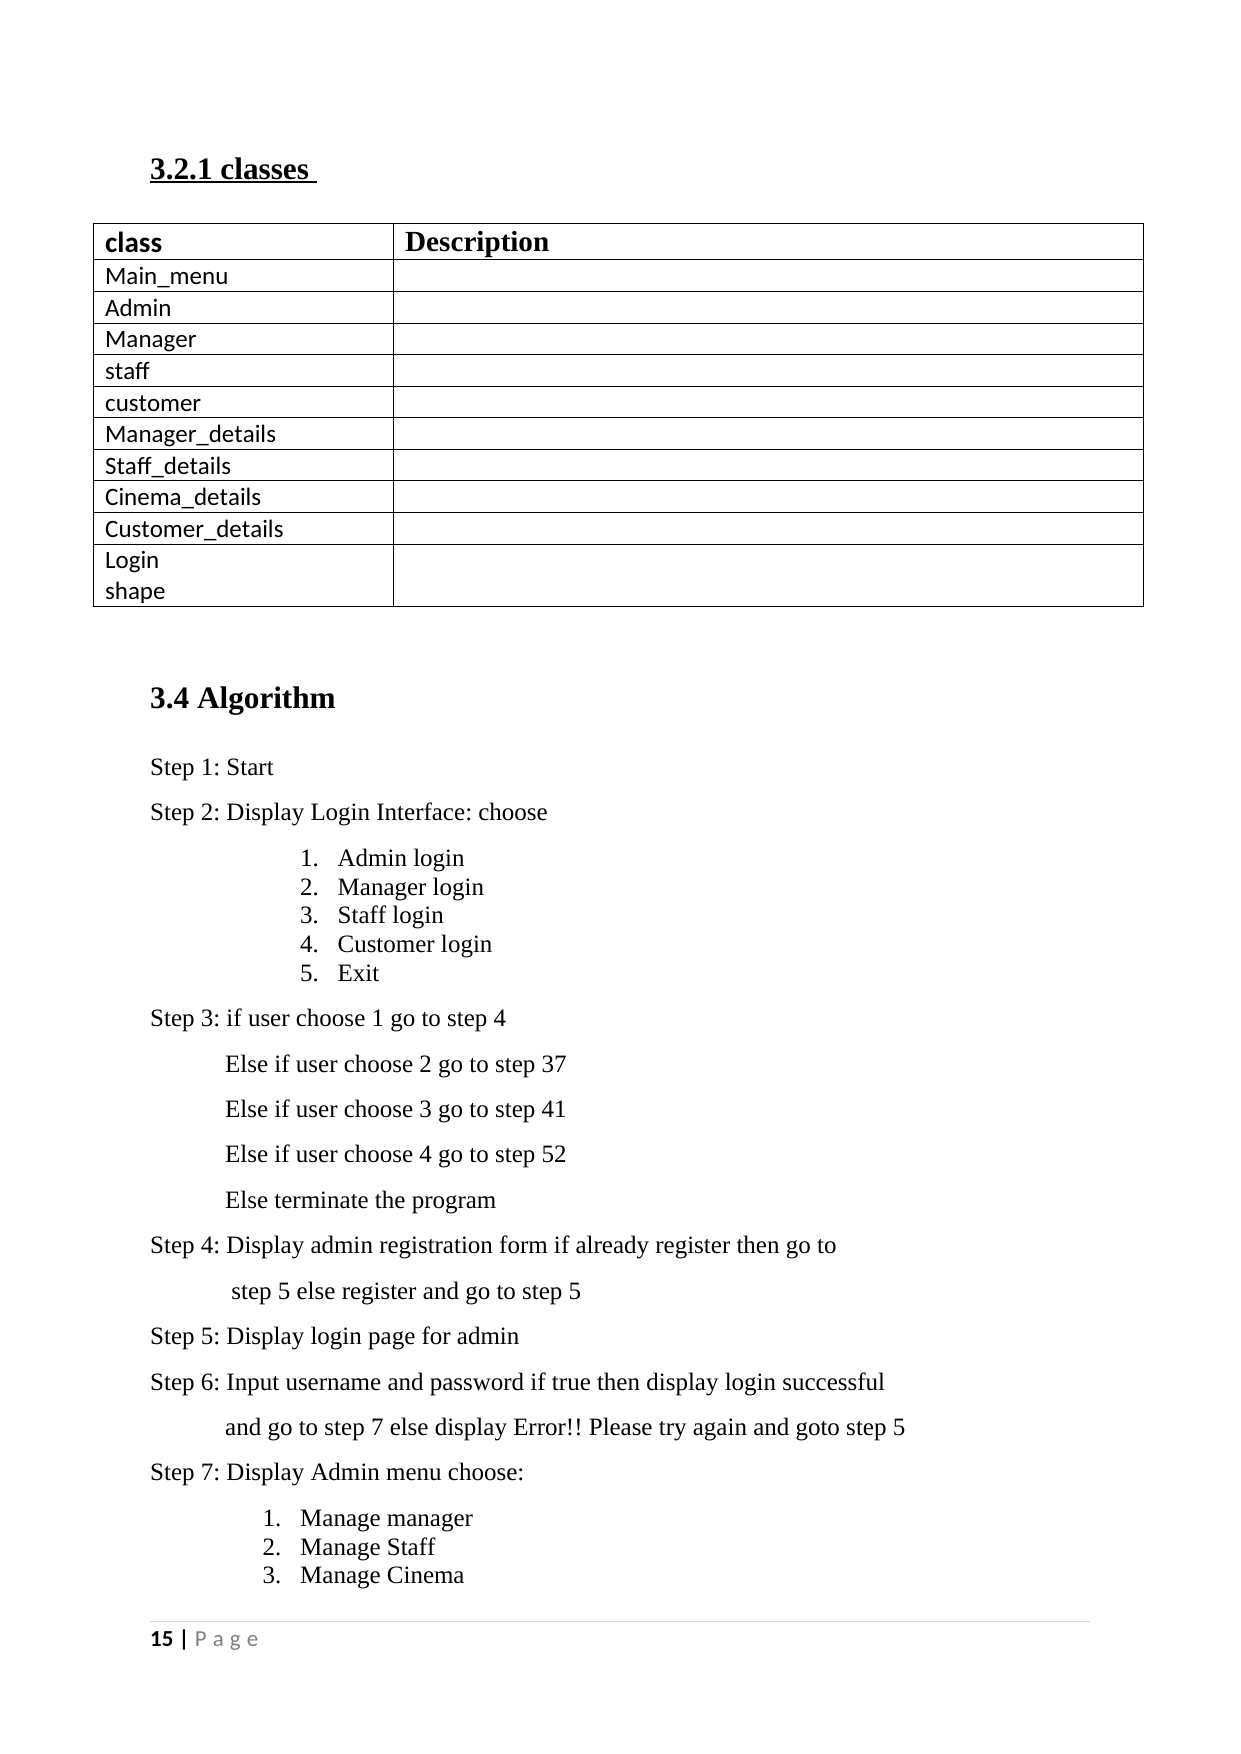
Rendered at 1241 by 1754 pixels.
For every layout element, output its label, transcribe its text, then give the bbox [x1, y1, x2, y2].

list Staff login [300, 900, 1090, 929]
text Else if user choose 4 go to step 52 [150, 1139, 1090, 1168]
text Step 3: if user choose 1 go to step 4 [150, 1003, 1090, 1032]
table_cell Manager [94, 324, 393, 354]
text 3.2.1 classes [150, 150, 1088, 186]
table_cell [394, 545, 1143, 606]
table_cell Main_menu [94, 260, 393, 291]
text Else terminate the program [150, 1185, 1090, 1214]
list Admin login [300, 843, 1090, 872]
text Step 2: Display Login Interface: choose [150, 797, 1090, 826]
list Manage Cinema [262, 1560, 1090, 1589]
table_cell [394, 387, 1143, 417]
table_cell Login shape [94, 545, 393, 606]
table_cell [394, 450, 1143, 480]
list Manage Staff [262, 1532, 1090, 1560]
table_cell [394, 513, 1143, 543]
table_cell Customer_details [94, 513, 393, 543]
text Else if user choose 3 go to step 41 [150, 1094, 1090, 1123]
list Exit [300, 958, 1090, 987]
table_header class [94, 224, 393, 259]
table_cell Cinema_details [94, 481, 393, 512]
text step 5 else register and go to step 5 [150, 1276, 1090, 1304]
text Else if user choose 2 go to step 37 [150, 1049, 1090, 1077]
table_cell staff [94, 355, 393, 386]
list Customer login [300, 929, 1090, 958]
table_cell [394, 260, 1143, 291]
text Step 5: Display login page for admin [150, 1321, 1090, 1350]
table_header Description [394, 224, 1143, 259]
table_cell Manager_details [94, 418, 393, 449]
table_cell [394, 324, 1143, 354]
table_cell [394, 355, 1143, 386]
table_cell customer [94, 387, 393, 417]
text Step 7: Display Admin menu choose: [150, 1457, 1090, 1486]
table_cell [394, 292, 1143, 322]
list Manage manager [262, 1503, 1090, 1532]
table_cell Admin [94, 292, 393, 322]
table_cell [394, 481, 1143, 512]
text Step 6: Input username and password if true then display login successful [150, 1367, 1090, 1395]
list Manager login [300, 872, 1090, 900]
text 3.4 Algorithm [150, 679, 1088, 715]
text Step 1: Start [150, 752, 1090, 781]
table_cell [394, 418, 1143, 449]
table_cell Staff_details [94, 450, 393, 480]
text Step 4: Display admin registration form if already register then go to [150, 1230, 1090, 1259]
text and go to step 7 else display Error!! Please try again and goto step 5 [150, 1412, 1090, 1441]
